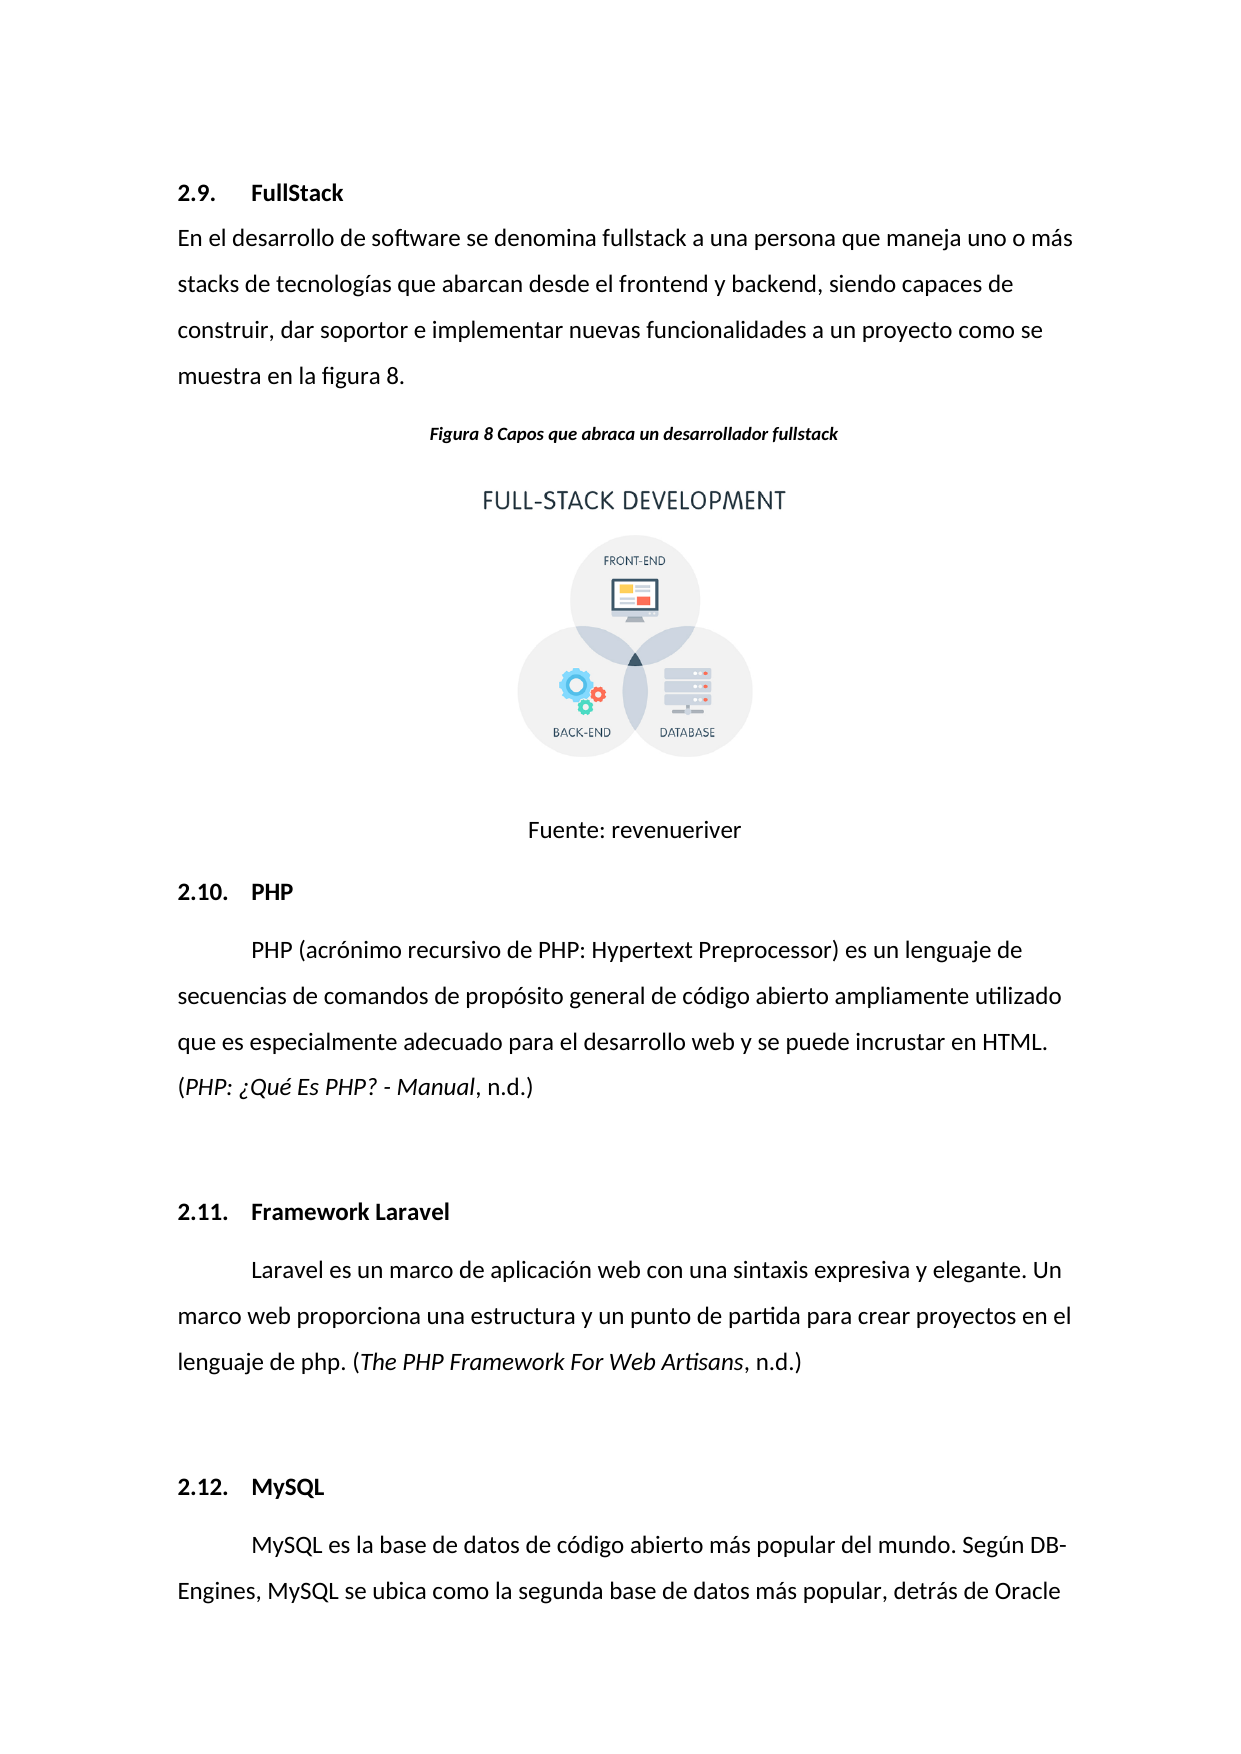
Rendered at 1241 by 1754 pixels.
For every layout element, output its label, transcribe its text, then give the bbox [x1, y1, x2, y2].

text PHP (acrónimo recursivo de PHP: Hypertext Preprocessor) es un lenguaje de secuencias de comandos de propósito general de código abierto ampliamente utilizado que es especialmente adecuado para el desarrollo web y se puede incrustar en HTML. [177, 934, 1092, 1102]
subtitle MySQL [177, 1471, 1082, 1501]
text Fuente: revenueriver [177, 814, 1092, 844]
text En el desarrollo de software se denomina fullstack a una persona que maneja uno o más stacks de tecnologías que abarcan desde el frontend y backend, siendo capaces de construir, dar soportor e implementar nuevas funcionalidades a un proyecto como se muestra en la figura 8. [177, 223, 1092, 390]
subtitle FullStack [177, 177, 1082, 208]
picture [333, 466, 937, 782]
subtitle Framework Laravel [177, 1196, 1082, 1227]
subtitle PHP [177, 876, 1082, 907]
text Figura 8 Capos que abraca un desarrollador fullstack [177, 422, 1092, 445]
text Laravel es un marco de aplicación web con una sintaxis expresiva y elegante. Un marco web proporciona una estructura y un punto de partida para crear proyectos en el lenguaje de php. [177, 1254, 1092, 1377]
